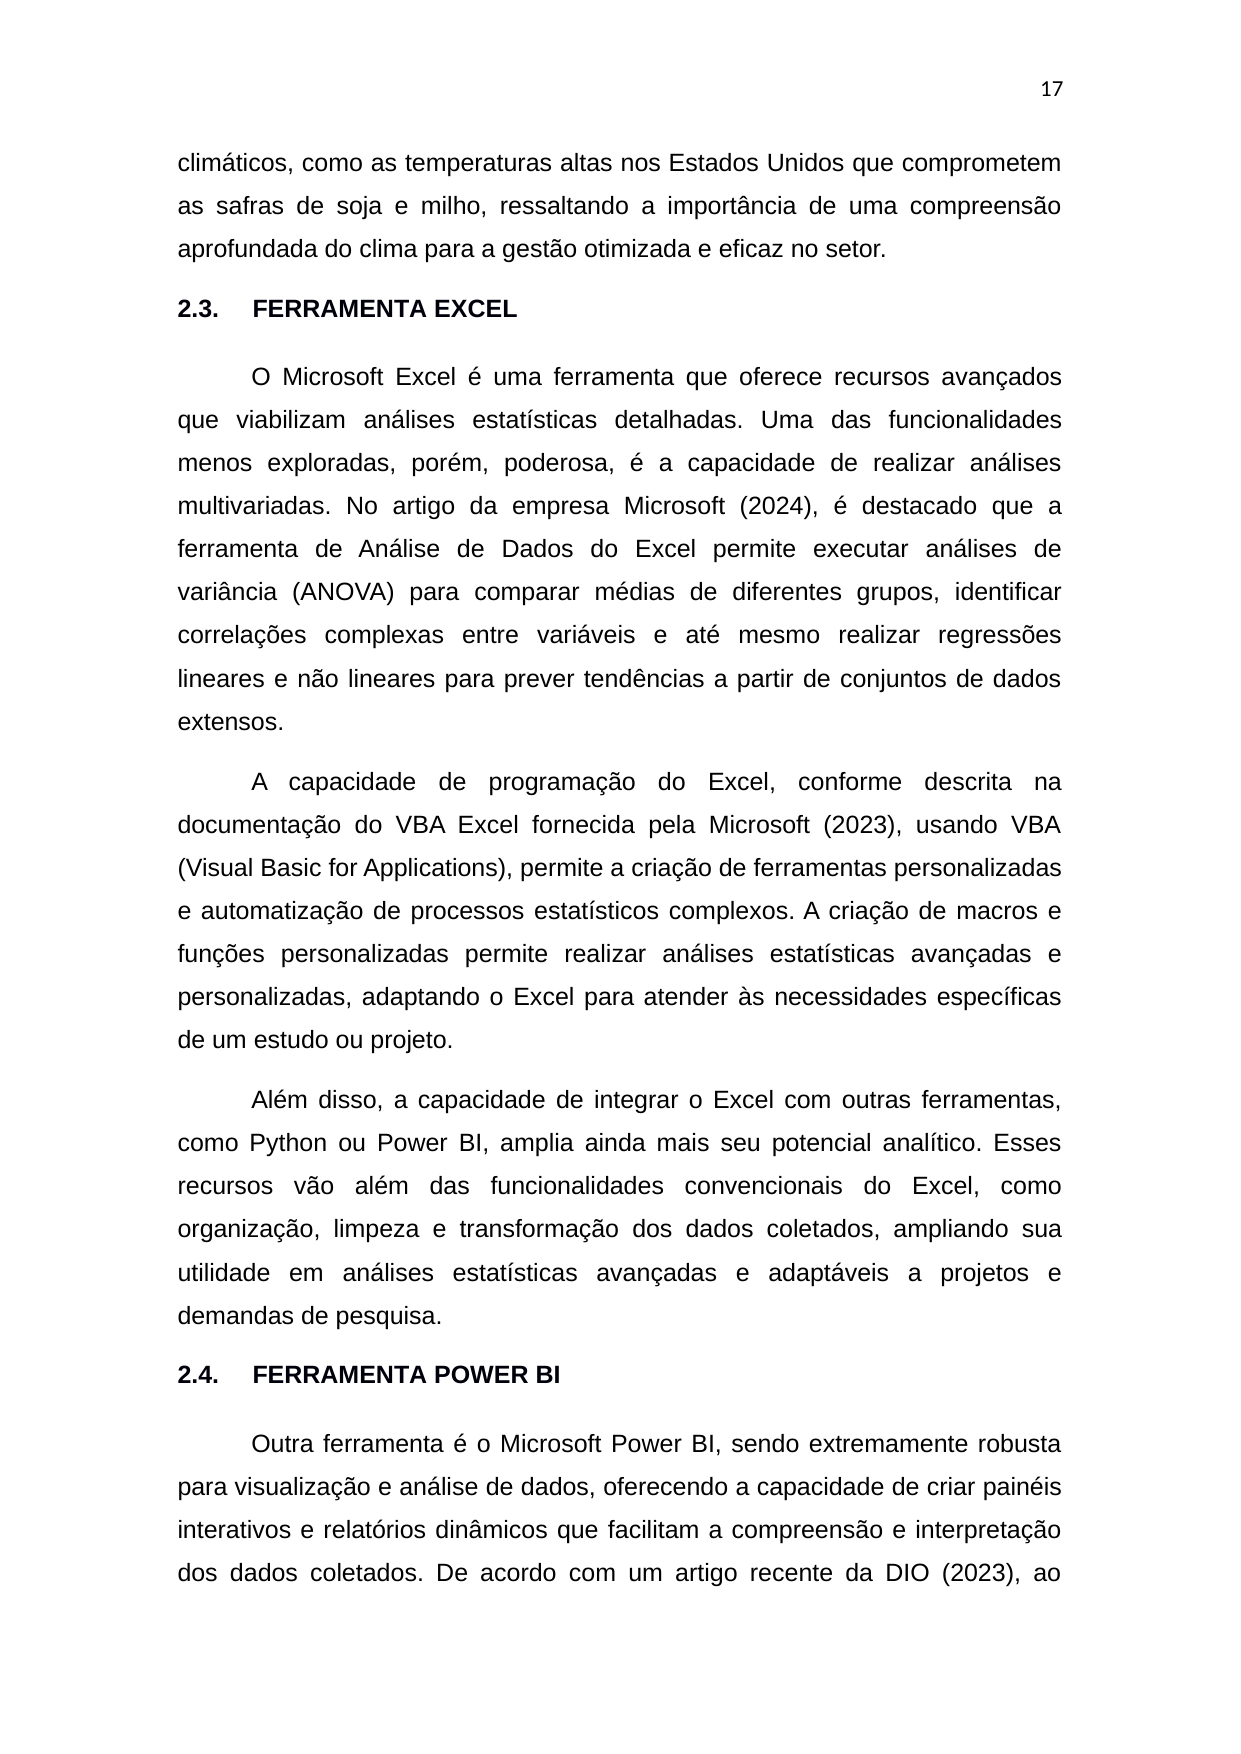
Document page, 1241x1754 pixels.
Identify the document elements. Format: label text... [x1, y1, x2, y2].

text O Microsoft Excel é uma ferramenta que oferece recursos avançados que viabilizam análises estatísticas detalhadas. Uma das funcionalidades menos exploradas, porém, poderosa, é a capacidade de realizar análises multivariadas. No artigo da empresa Microsoft (2024), é destacado que a ferramenta de Análise de Dados do Excel permite executar análises de variância (ANOVA) para comparar médias de diferentes grupos, identificar correlações complexas entre variáveis e até mesmo realizar regressões lineares e não lineares para prever tendências a partir de conjuntos de dados extensos. [177, 362, 1063, 736]
text Além disso, a capacidade de integrar o Excel com outras ferramentas, como Python ou Power BI, amplia ainda mais seu potencial analítico. Esses recursos vão além das funcionalidades convencionais do Excel, como organização, limpeza e transformação dos dados coletados, ampliando sua utilidade em análises estatísticas avançadas e adaptáveis a projetos e demandas de pesquisa. [177, 1085, 1063, 1329]
list FERRAMENTA POWER BI [177, 1361, 1063, 1389]
list FERRAMENTA EXCEL [177, 294, 1063, 322]
text A capacidade de programação do Excel, conforme descrita na documentação do VBA Excel fornecida pela Microsoft (2023), usando VBA (Visual Basic for Applications), permite a criação de ferramentas personalizadas e automatização de processos estatísticos complexos. A criação de macros e funções personalizadas permite realizar análises estatísticas avançadas e personalizadas, adaptando o Excel para atender às necessidades específicas de um estudo ou projeto. [177, 767, 1063, 1054]
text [177, 148, 1063, 263]
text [177, 1429, 1063, 1587]
